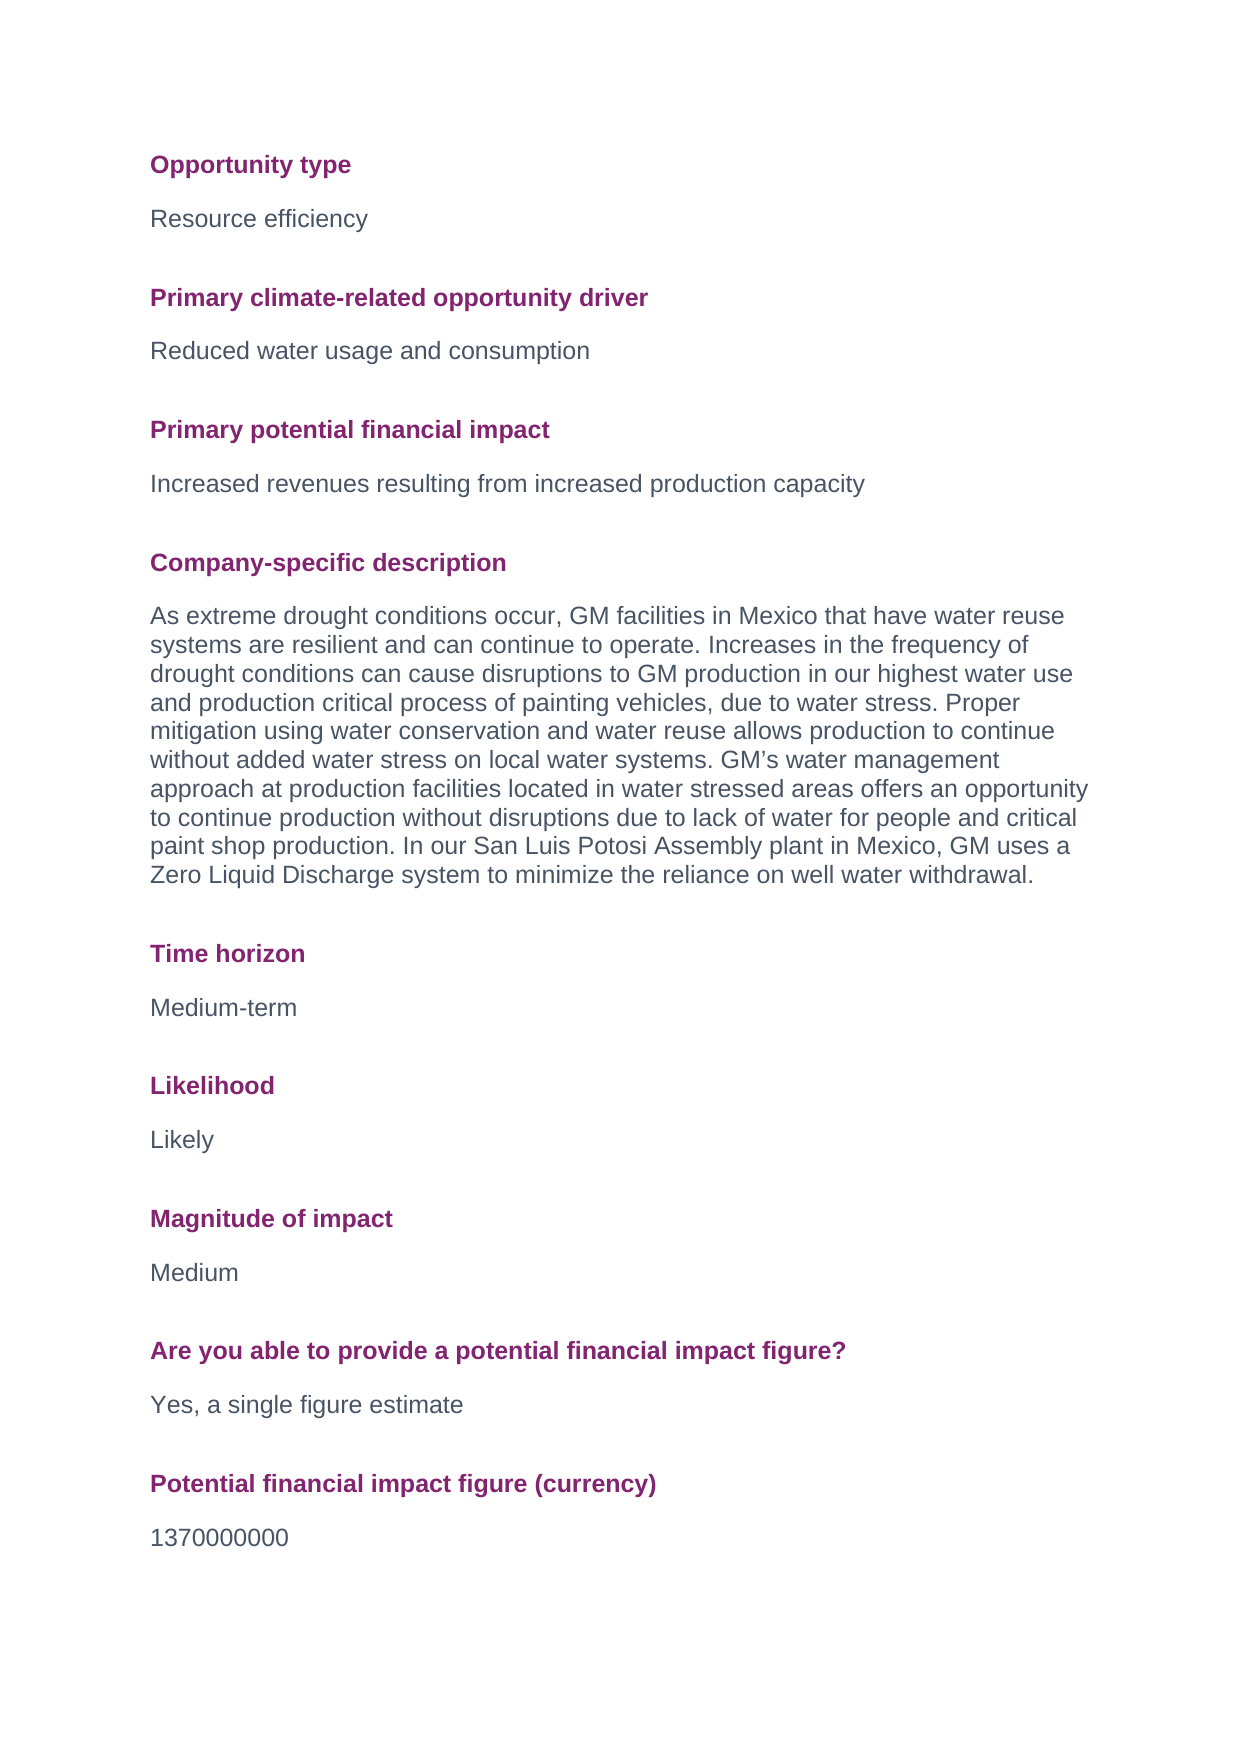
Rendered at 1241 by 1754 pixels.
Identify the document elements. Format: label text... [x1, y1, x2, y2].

subtitle Company-specific description [150, 547, 1090, 576]
subtitle Potential financial impact figure (currency) [150, 1469, 1090, 1497]
subtitle Primary climate-related opportunity driver [150, 282, 1090, 311]
text 1370000000 [150, 1522, 1090, 1551]
text Resource efficiency [150, 204, 1090, 232]
subtitle Are you able to provide a potential financial impact figure? [150, 1336, 1090, 1365]
subtitle Primary potential financial impact [150, 415, 1090, 444]
subtitle Likelihood [150, 1071, 1090, 1100]
text As extreme drought conditions occur, GM facilities in Mexico that have water reuse systems are resilient and can continue to operate. Increases in the frequency of drought conditions can cause disruptions to GM production in our highest water use and production critical process of painting vehicles, due to water stress. Proper mitigation using water conservation and water reuse allows production to continue without added water stress on local water systems. GM’s water management approach at production facilities located in water stressed areas offers an opportunity to continue production without disruptions due to lack of water for people and critical paint shop production. In our San Luis Potosi Assembly plant in Mexico, GM uses a Zero Liquid Discharge system to minimize the reliance on well water withdrawal. [150, 601, 1090, 889]
subtitle Time horizon [150, 939, 1090, 967]
text Likely [150, 1125, 1090, 1154]
subtitle Opportunity type [150, 150, 1090, 179]
text Medium [150, 1257, 1090, 1286]
text Increased revenues resulting from increased production capacity [150, 469, 1090, 497]
text Medium-term [150, 992, 1090, 1021]
text Yes, a single figure estimate [150, 1390, 1090, 1419]
subtitle Magnitude of impact [150, 1204, 1090, 1232]
text Reduced water usage and consumption [150, 336, 1090, 365]
